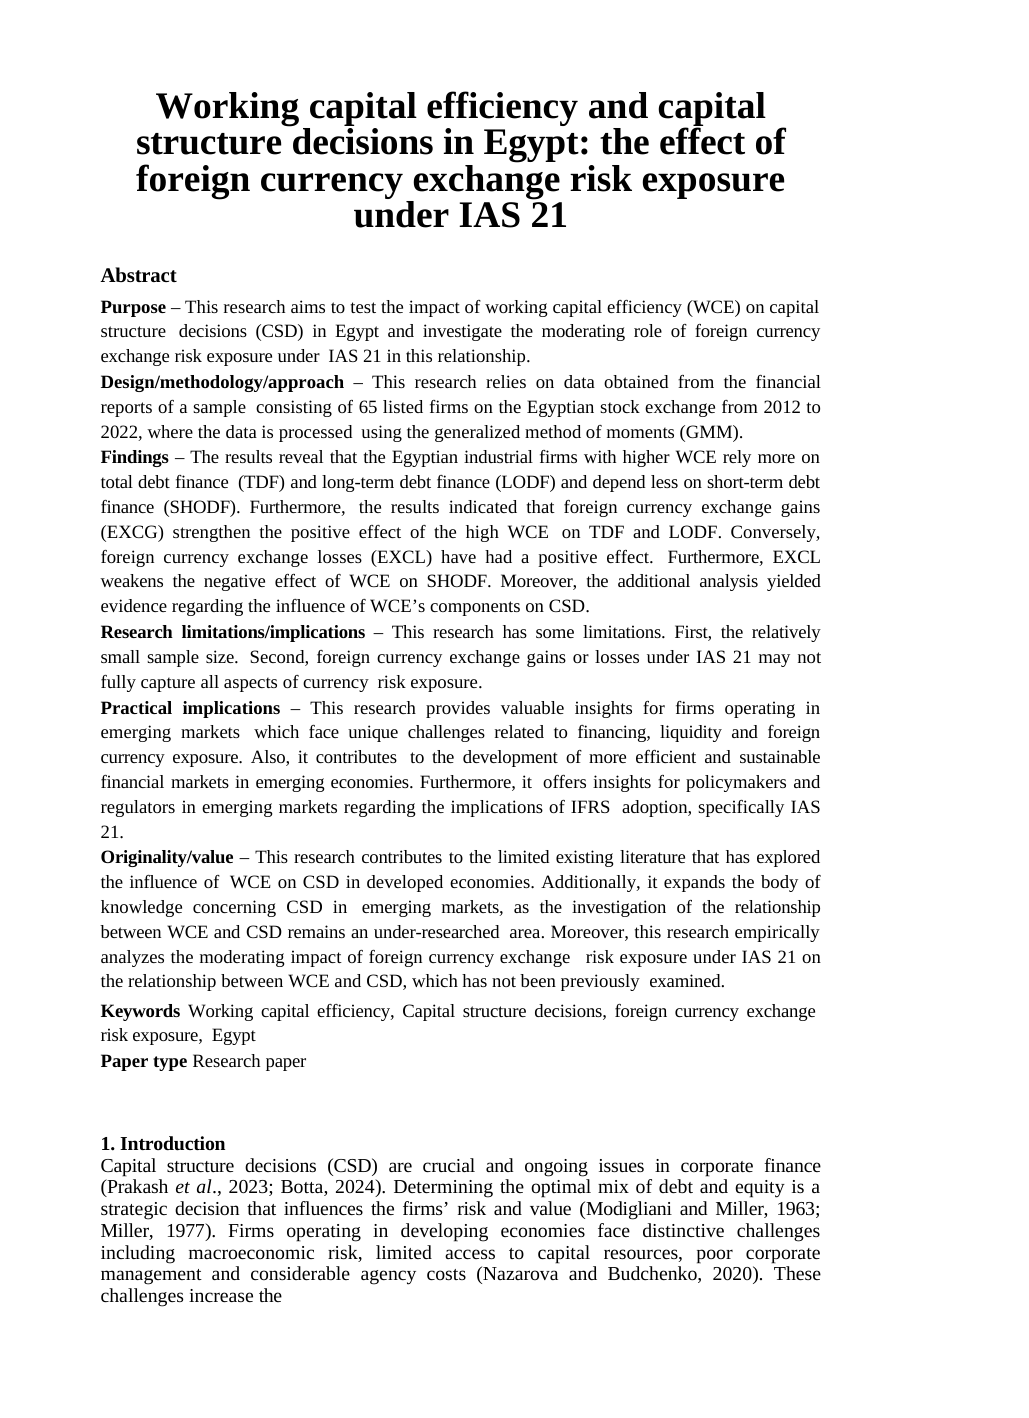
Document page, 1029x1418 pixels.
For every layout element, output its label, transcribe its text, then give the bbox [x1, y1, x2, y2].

text Capital structure decisions (CSD) are crucial and ongoing issues in corporate finance (Prakash et al., 2023; Botta, 2024). Determining the optimal mix of debt and equity is a strategic decision that influences the firms’ risk and value (Modigliani and Miller, 1963; Miller, 1977). Firms operating in developing economies face distinctive challenges including macroeconomic risk, limited access to capital resources, poor corporate management and considerable agency costs (Nazarova and Budchenko, 2020). These challenges increase the [100, 1155, 821, 1307]
text Research limitations/implications – This research has some limitations. First, the relatively small sample size. Second, foreign currency exchange gains or losses under IAS 21 may not fully capture all aspects of currency risk exposure. [100, 621, 821, 692]
text Abstract [100, 263, 821, 287]
title Working capital efficiency and capital structure decisions in Egypt: the effect of foreign currency exchange risk exposure under IAS 21 [100, 89, 821, 236]
text Purpose – This research aims to test the impact of working capital efficiency (WCE) on capital structure decisions (CSD) in Egypt and investigate the moderating role of foreign currency exchange risk exposure under IAS 21 in this relationship. [100, 296, 821, 367]
text Originality/value – This research contributes to the limited existing literature that has explored the influence of WCE on CSD in developed economies. Additionally, it expands the body of knowledge concerning CSD in emerging markets, as the investigation of the relationship between WCE and CSD remains an under-researched area. Moreover, this research empirically analyzes the moderating impact of foreign currency exchange risk exposure under IAS 21 on the relationship between WCE and CSD, which has not been previously examined. [100, 846, 821, 992]
text Keywords Working capital efficiency, Capital structure decisions, foreign currency exchange risk exposure, Egypt [100, 999, 817, 1046]
subtitle Introduction [100, 1132, 821, 1154]
text Findings – The results reveal that the Egyptian industrial firms with higher WCE rely more on total debt finance (TDF) and long-term debt finance (LODF) and depend less on short-term debt finance (SHODF). Furthermore, the results indicated that foreign currency exchange gains (EXCG) strengthen the positive effect of the high WCE on TDF and LODF. Conversely, foreign currency exchange losses (EXCL) have had a positive effect. Furthermore, EXCL weakens the negative effect of WCE on SHODF. Moreover, the additional analysis yielded evidence regarding the influence of WCE’s components on CSD. [100, 446, 821, 617]
text Design/methodology/approach – This research relies on data obtained from the financial reports of a sample consisting of 65 listed firms on the Egyptian stock exchange from 2012 to 2022, where the data is processed using the generalized method of moments (GMM). [100, 371, 821, 442]
text Practical implications – This research provides valuable insights for firms operating in emerging markets which face unique challenges related to financing, liquidity and foreign currency exposure. Also, it contributes to the development of more efficient and sustainable financial markets in emerging economies. Furthermore, it offers insights for policymakers and regulators in emerging markets regarding the implications of IFRS adoption, specifically IAS 21. [100, 697, 821, 842]
text Paper type Research paper [100, 1050, 821, 1072]
